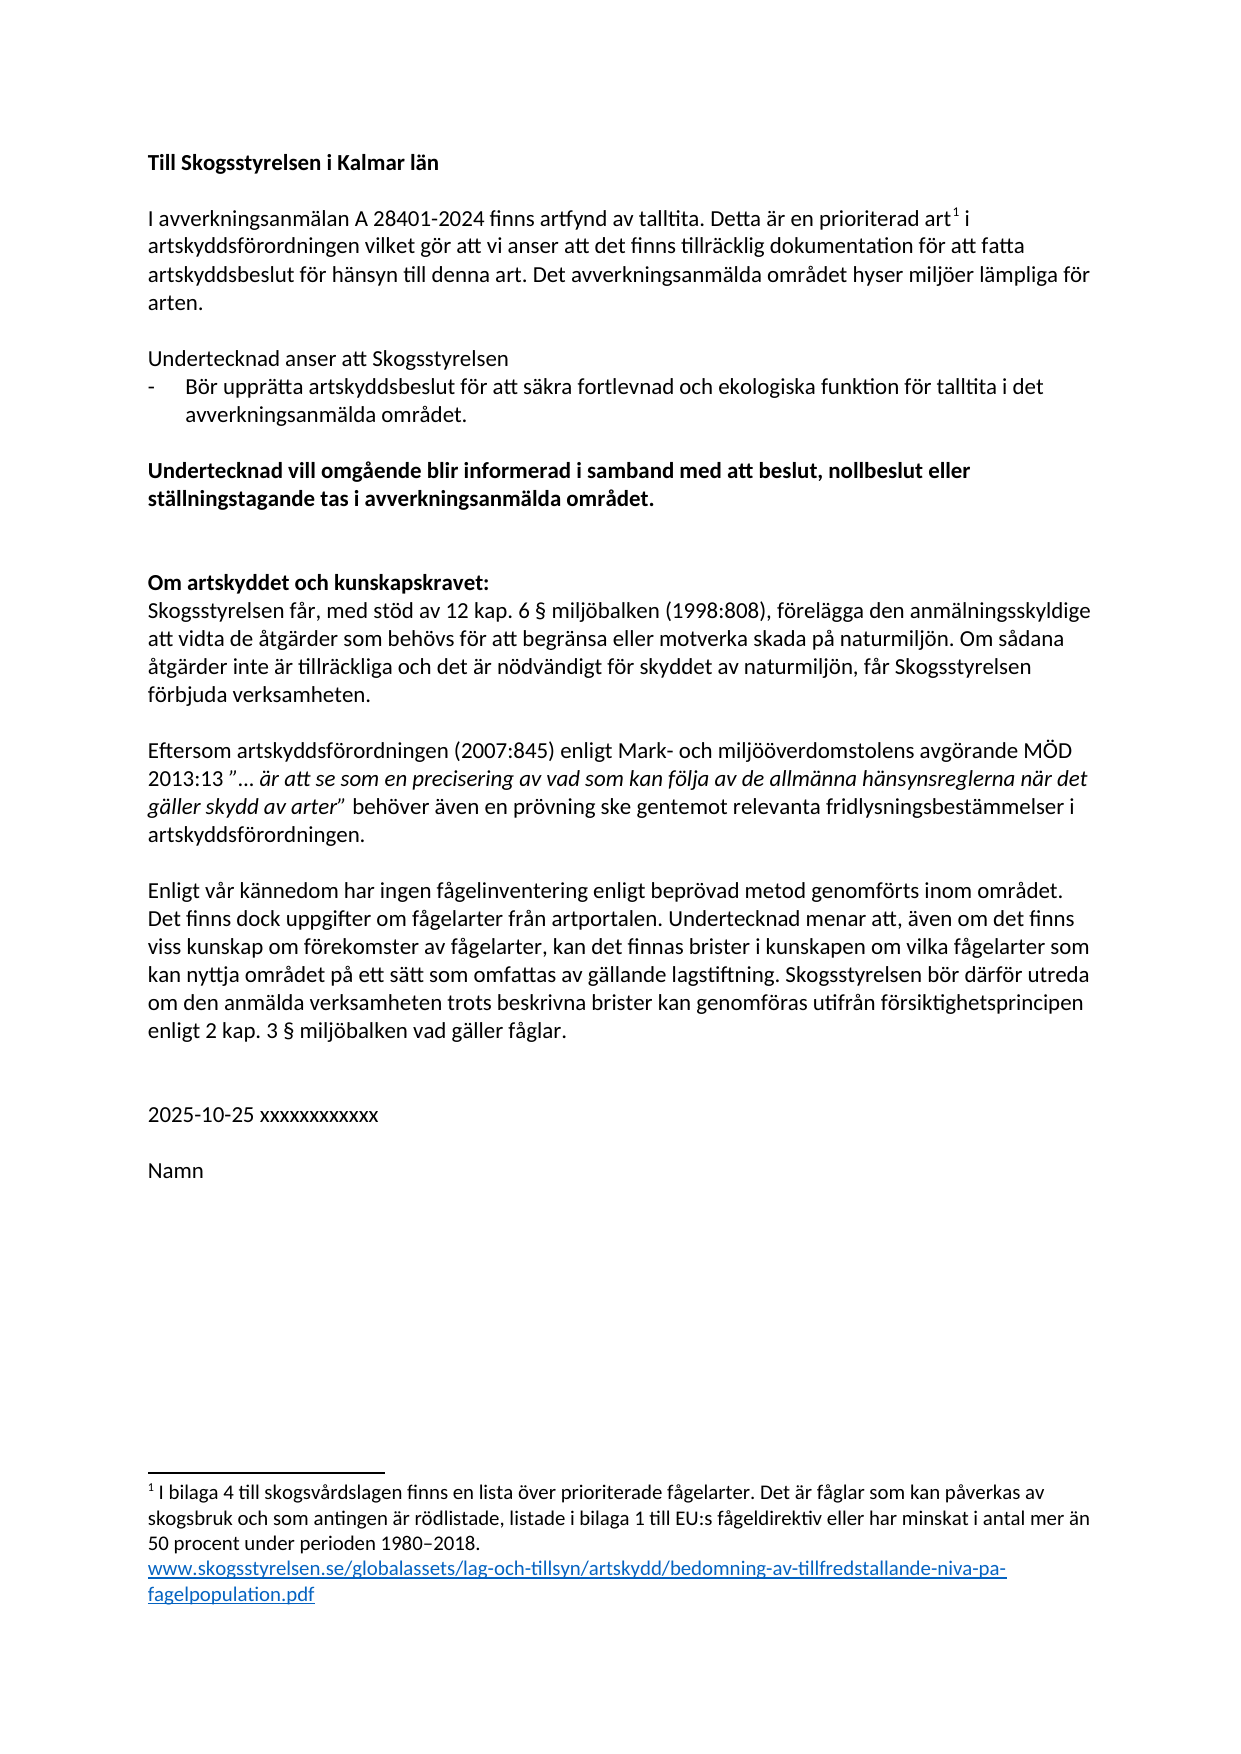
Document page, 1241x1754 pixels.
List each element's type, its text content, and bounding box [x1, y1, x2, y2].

text Namn [148, 1156, 1093, 1184]
text 2025-10-25 xxxxxxxxxxxx [148, 1100, 1093, 1128]
text Enligt vår kännedom har ingen fågelinventering enligt beprövad metod genomförts inom området. Det finns dock uppgifter om fågelarter från artportalen. Undertecknad menar att, även om det finns viss kunskap om förekomster av fågelarter, kan det finnas brister i kunskapen om vilka fågelarter som kan nyttja området på ett sätt som omfattas av gällande lagstiftning. Skogsstyrelsen bör därför utreda om den anmälda verksamheten trots beskrivna brister kan genomföras utifrån försiktighetsprincipen enligt 2 kap. 3 § miljöbalken vad gäller fåglar. [148, 876, 1093, 1044]
text Om artskyddet och kunskapskravet: [148, 568, 1093, 596]
text Undertecknad anser att Skogsstyrelsen [148, 344, 1093, 372]
text Undertecknad vill omgående blir informerad i samband med att beslut, nollbeslut eller ställningstagande tas i avverkningsanmälda området. [148, 456, 1093, 512]
text I avverkningsanmälan A 28401-2024 finns artfynd av talltita. Detta är en prioriterad art i artskyddsförordningen vilket gör att vi anser att det finns tillräcklig dokumentation för att fatta artskyddsbeslut för hänsyn till denna art. Det avverkningsanmälda området hyser miljöer lämpliga för arten. [148, 204, 1093, 316]
text Eftersom artskyddsförordningen (2007:845) enligt Mark- och miljööverdomstolens avgörande MÖD 2013:13 ”… är att se som en precisering av vad som kan följa av de allmänna hänsynsreglerna när det [148, 736, 1093, 792]
text Till Skogsstyrelsen i Kalmar län [148, 148, 1093, 176]
list Bör upprätta artskyddsbeslut för att säkra fortlevnad och ekologiska funktion för talltita i det avverkningsanmälda området. [148, 372, 1093, 428]
text gäller skydd av arter” behöver även en prövning ske gentemot relevanta fridlysningsbestämmelser i artskyddsförordningen. [148, 792, 1093, 848]
text Skogsstyrelsen får, med stöd av 12 kap. 6 § miljöbalken (1998:808), förelägga den anmälningsskyldige att vidta de åtgärder som behövs för att begränsa eller motverka skada på naturmiljön. Om sådana åtgärder inte är tillräckliga och det är nödvändigt för skyddet av naturmiljön, får Skogsstyrelsen förbjuda verksamheten. [148, 596, 1093, 708]
